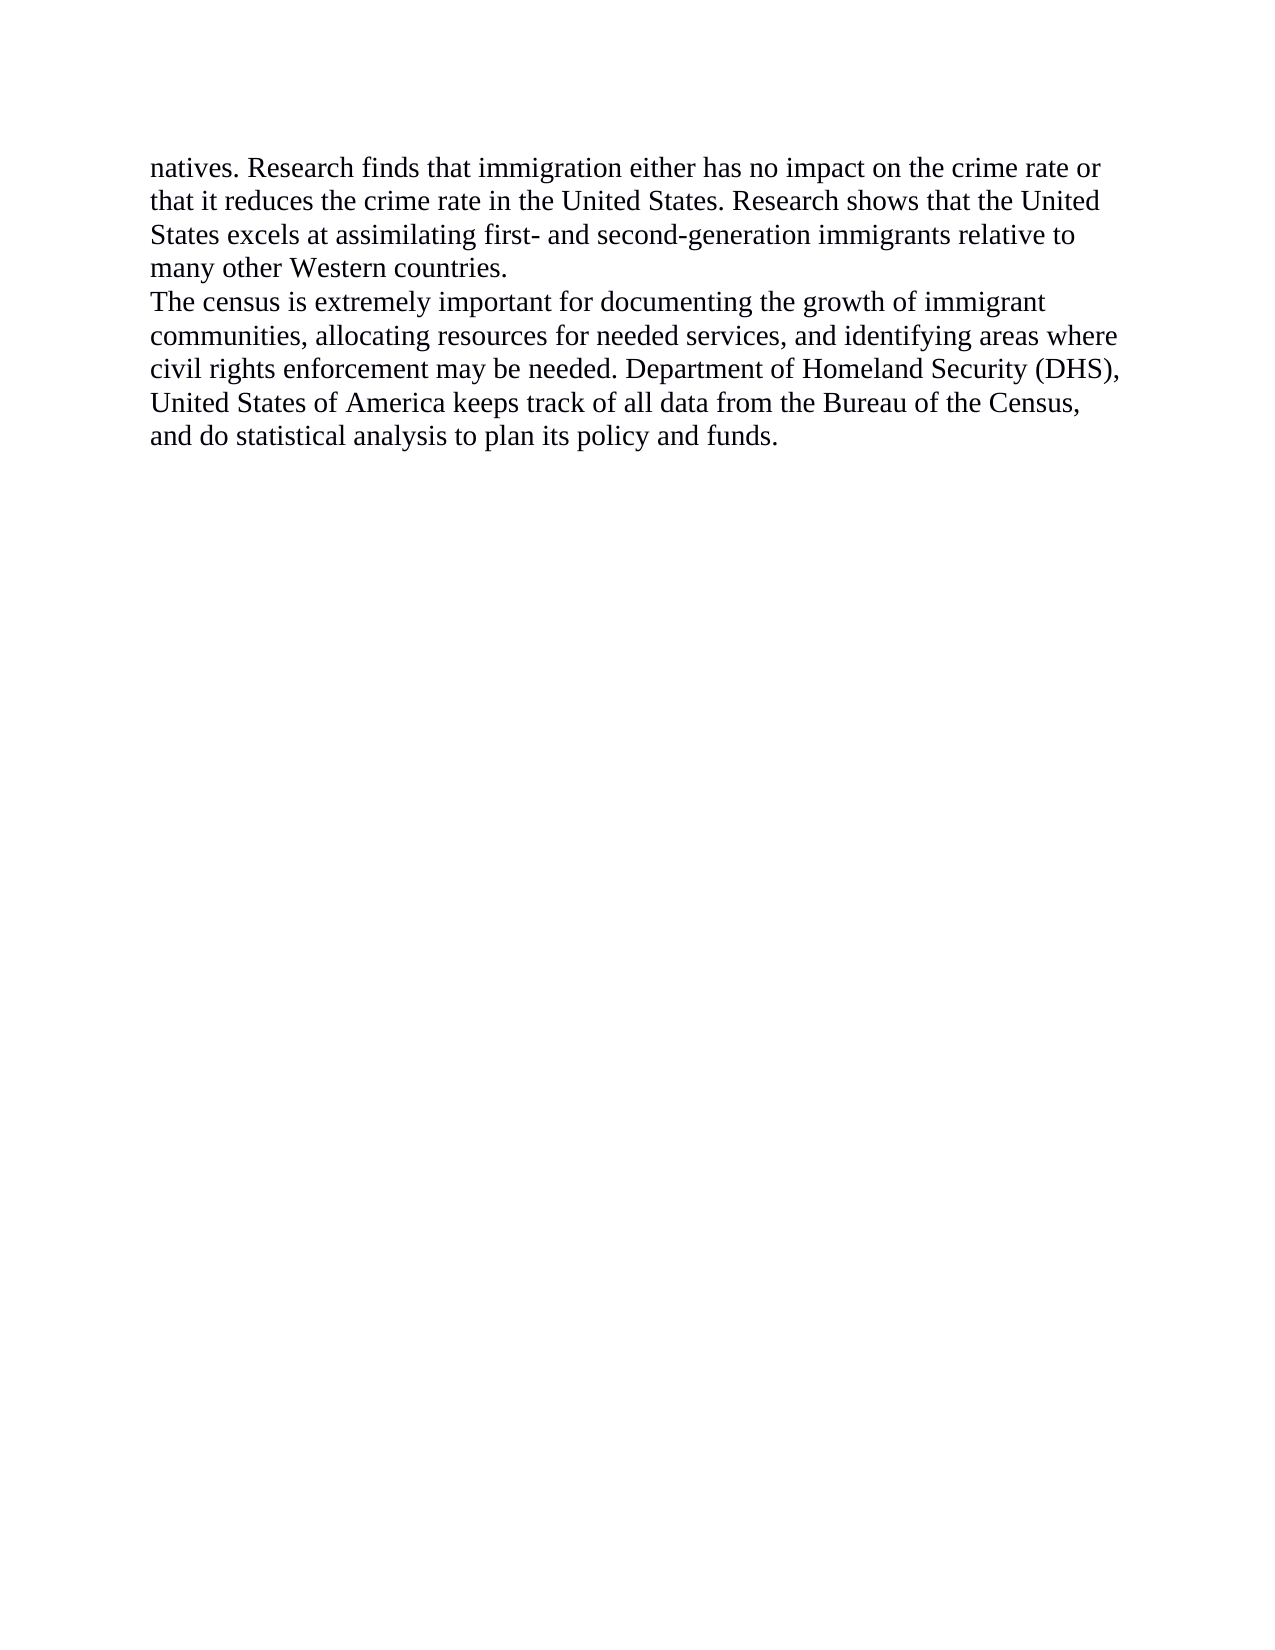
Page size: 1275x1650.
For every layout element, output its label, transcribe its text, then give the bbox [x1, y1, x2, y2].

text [150, 150, 1125, 284]
text The census is extremely important for documenting the growth of immigrant communities, allocating resources for needed services, and identifying areas where civil rights enforcement may be needed. Department of Homeland Security (DHS), United States of America keeps track of all data from the Bureau of the Census, and do statistical analysis to plan its policy and funds. [150, 284, 1125, 452]
